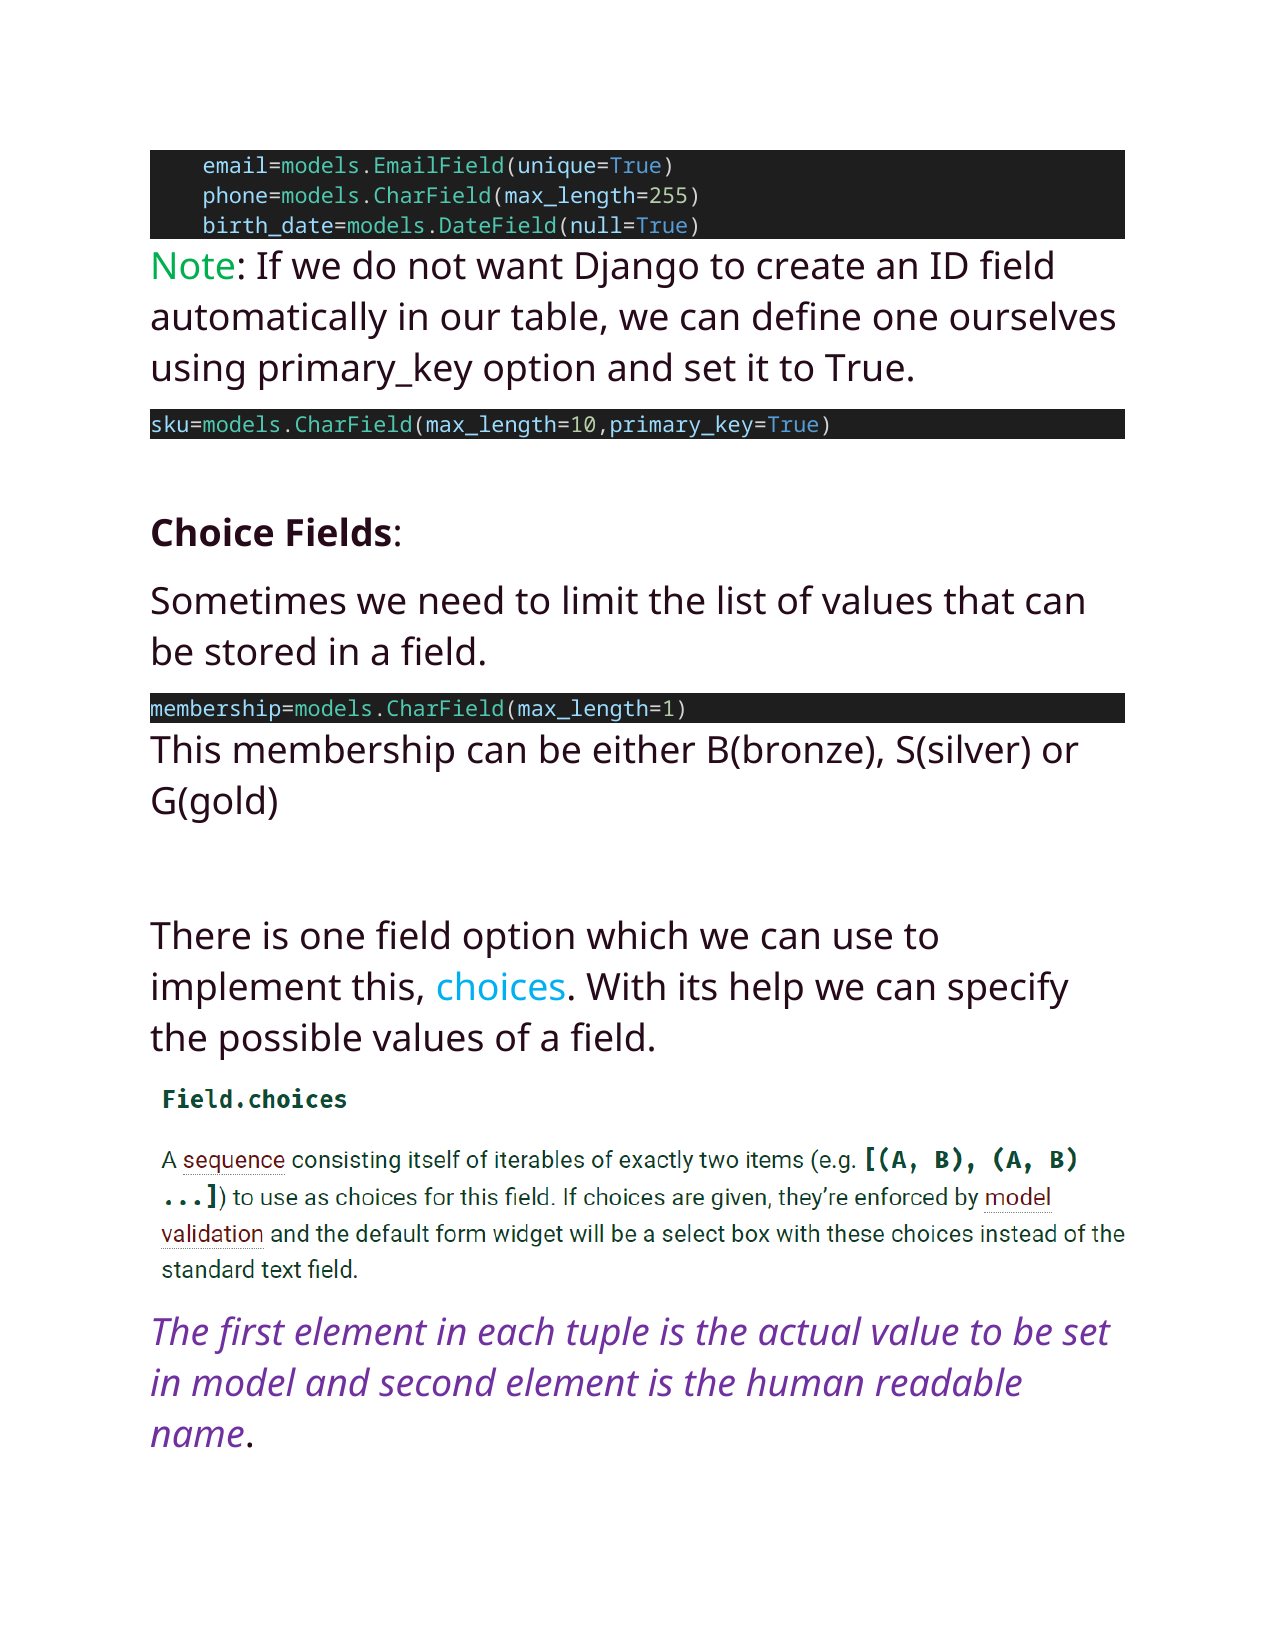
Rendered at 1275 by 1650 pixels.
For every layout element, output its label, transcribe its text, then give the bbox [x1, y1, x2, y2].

text There is one field option which we can use to implement this, choices. With its help we can specify the possible values of a field. [150, 909, 1125, 1062]
text This membership can be either B(bronze), S(silver) or G(gold) [150, 723, 1125, 825]
text Choice Fields: [150, 507, 1125, 558]
text birth_date=models.DateField(null=True) [150, 209, 1125, 239]
text Note: If we do not want Django to create an ID field automatically in our table, we can define one ourselves using primary_key option and set it to True. [150, 239, 1125, 392]
text The first element in each tuple is the actual value to be set in model and second element is the human readable name. [150, 1305, 1125, 1458]
text membership=models.CharField(max_length=1) [150, 693, 1125, 723]
text sku=models.CharField(max_length=10,primary_key=True) [150, 409, 1125, 439]
text Sometimes we need to limit the list of values that can be stored in a field. [150, 574, 1125, 676]
picture [150, 1079, 1125, 1289]
text email=models.EmailField(unique=True) [150, 150, 1125, 180]
text phone=models.CharField(max_length=255) [150, 180, 1125, 209]
